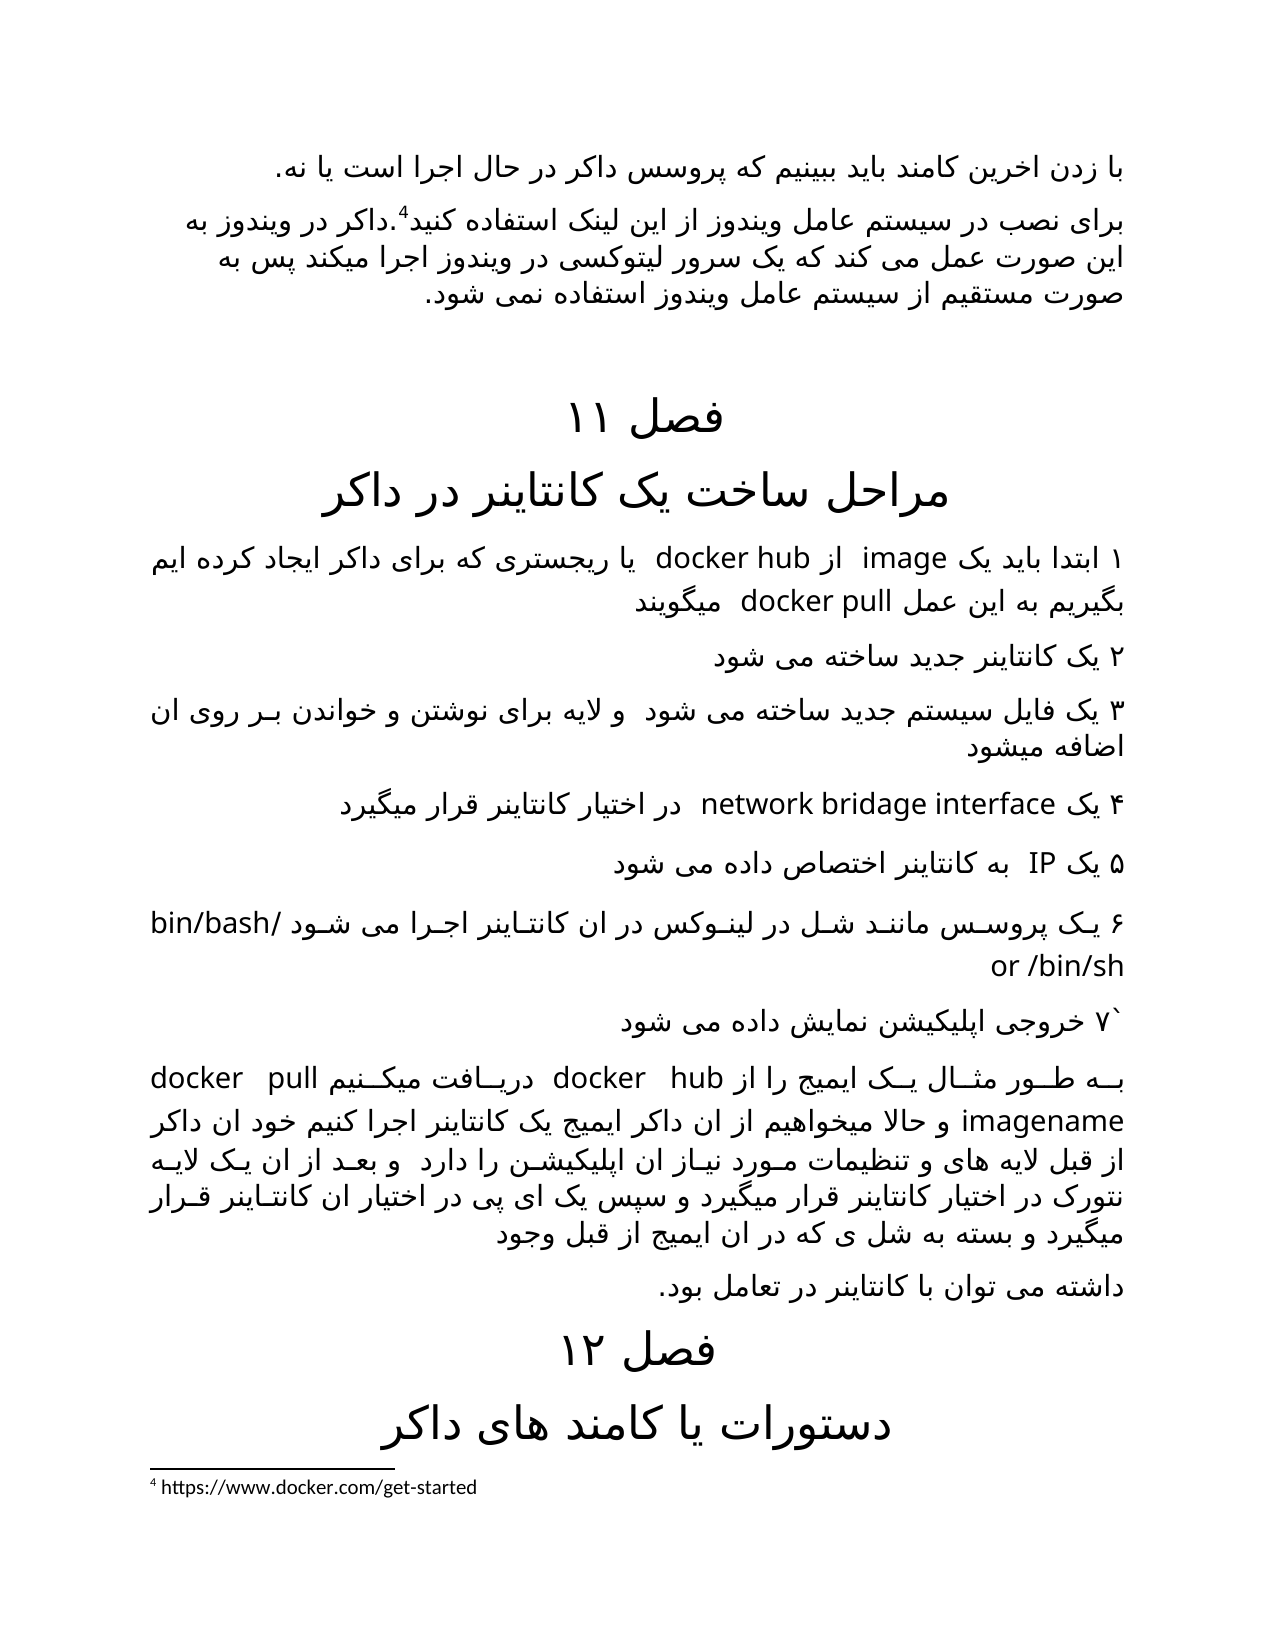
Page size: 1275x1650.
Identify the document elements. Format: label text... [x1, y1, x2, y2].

text ۴ یک network bridage interface در اختیار کانتاینر قرار میگیرد [150, 783, 1125, 823]
text مراحل ساخت یک کانتاینر در داکر [150, 464, 1125, 517]
text ۲ یک کانتاینر جدید ساخته می شود [150, 640, 1125, 674]
text داشته می توان با کانتاینر در تعامل بود. [150, 1269, 1125, 1303]
text به طور مثال یک ایمیج را از docker hub دریافت میکنیم docker pull imagename و حالا میخواهیم از ان داکر ایمیج یک کانتاینر اجرا کنیم خود ان داکر از قبل لایه های و تنظیمات مورد نیاز ان اپلیکیشن را دارد و بعد از ان یک لایه نتورک در اختیار کانتاینر قرار میگیرد و سپس یک ای پی در اختیار ان کانتاینر قرار میگیرد و بسته به شل ی که در ان ایمیج از قبل وجود [150, 1058, 1125, 1250]
text ۶ یک پروسس مانند شل در لینوکس در ان کانتاینر اجرا می شود /bin/bash or /bin/sh [150, 902, 1125, 984]
text ۱ ابتدا باید یک image از docker hub یا ریجستری که برای داکر ایجاد کرده ایم بگیریم به این عمل docker pull میگویند [150, 538, 1125, 620]
text ۵ یک IP به کانتاینر اختصاص داده می شود [150, 842, 1125, 882]
text دستورات یا کامند های داکر [150, 1397, 1125, 1450]
text ۳ یک فایل سیستم جدید ساخته می شود و لایه برای نوشتن و خواندن بر روی ان اضافه میشود [150, 693, 1125, 764]
text برای نصب در سیستم عامل ویندوز از این لینک استفاده کنید.داکر در ویندوز به این صورت عمل می کند که یک سرور لیتوکسی در ویندوز اجرا میکند پس به صورت مستقیم از سیستم عامل ویندوز استفاده نمی شود. [150, 203, 1125, 311]
text فصل ۱۲ [150, 1323, 1125, 1376]
text `۷ خروجی اپلیکیشن نمایش داده می شود [150, 1004, 1125, 1038]
text فصل ۱۱ [150, 389, 1125, 443]
text با زدن اخرین کامند باید ببینیم که پروسس داکر در حال اجرا است یا نه. [150, 150, 1125, 184]
